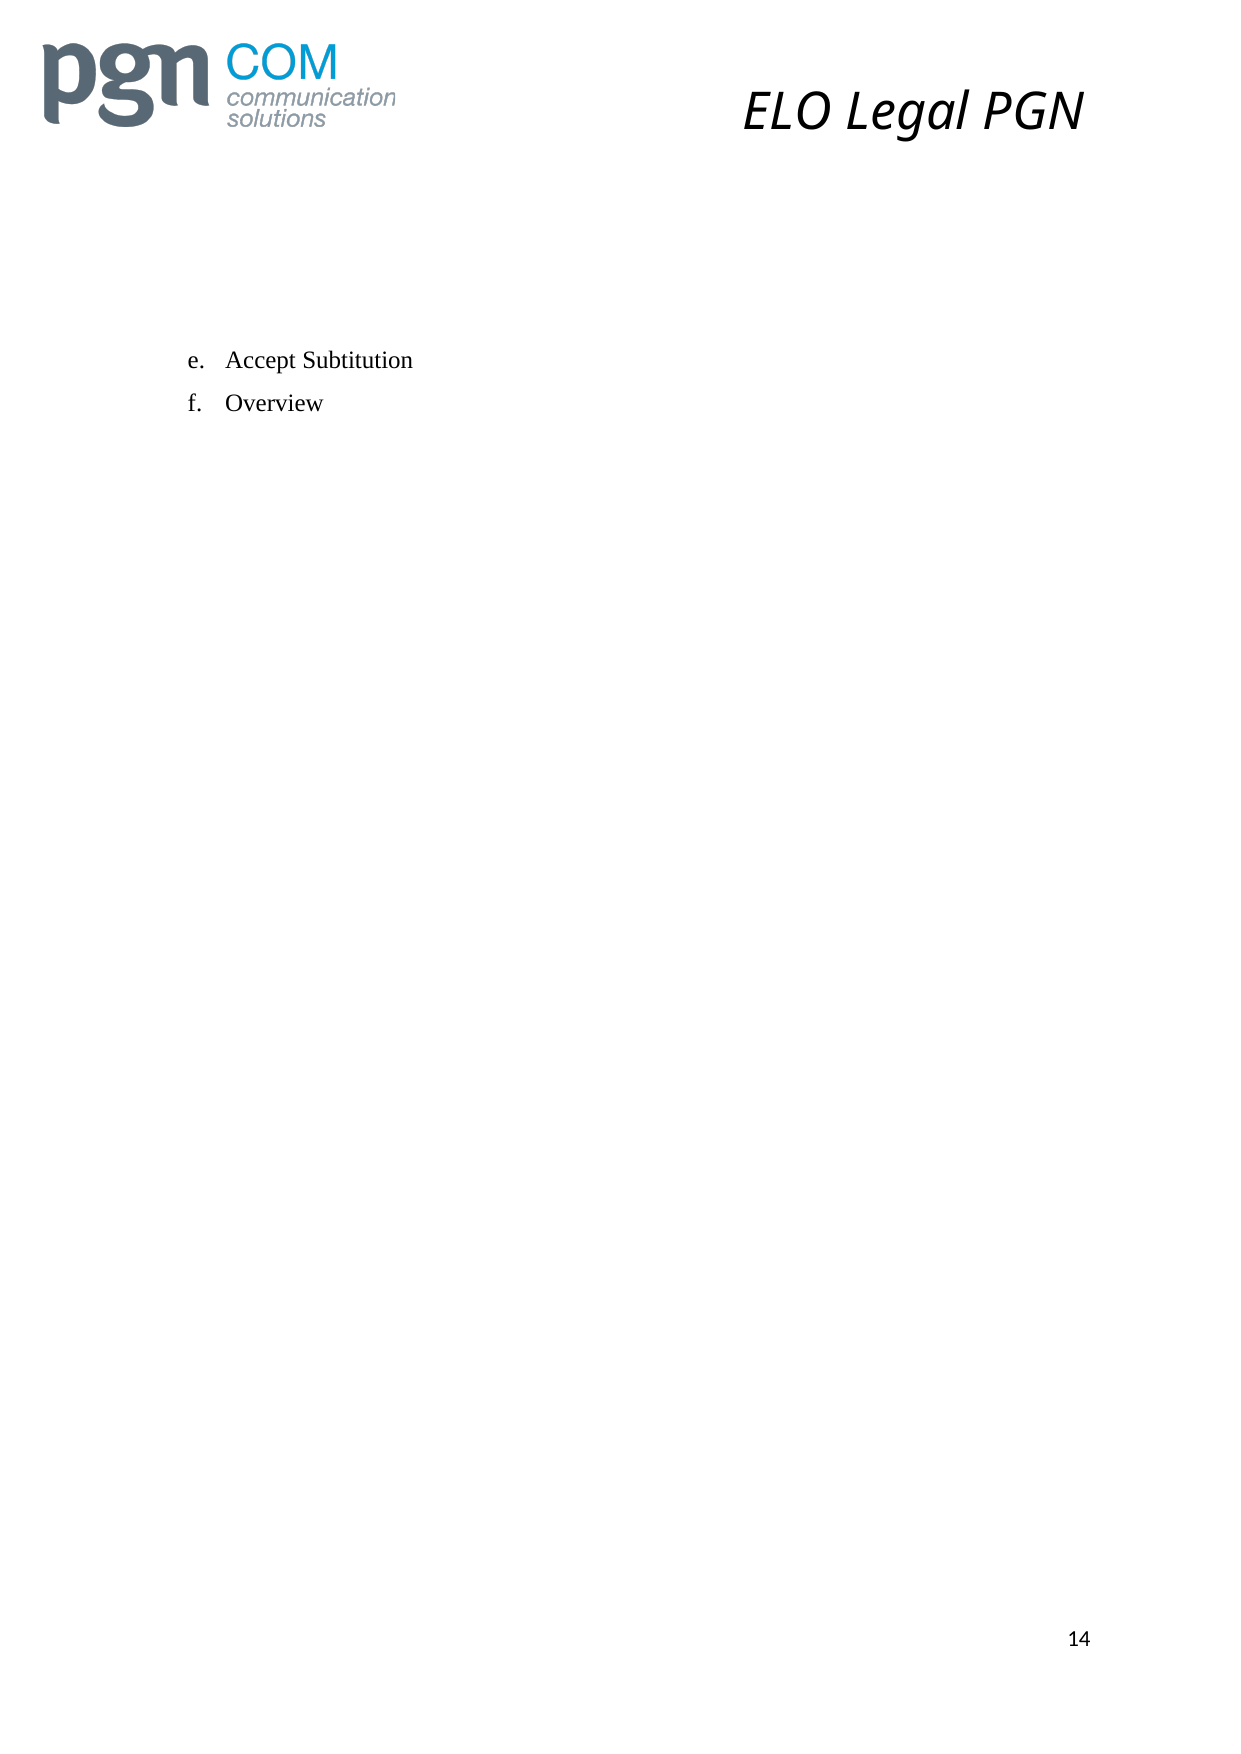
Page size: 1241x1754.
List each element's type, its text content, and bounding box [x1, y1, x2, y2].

list Accept Subtitution [187, 345, 1090, 374]
picture [42, 43, 396, 127]
list Overview [187, 388, 1090, 417]
picture [267, 48, 290, 75]
